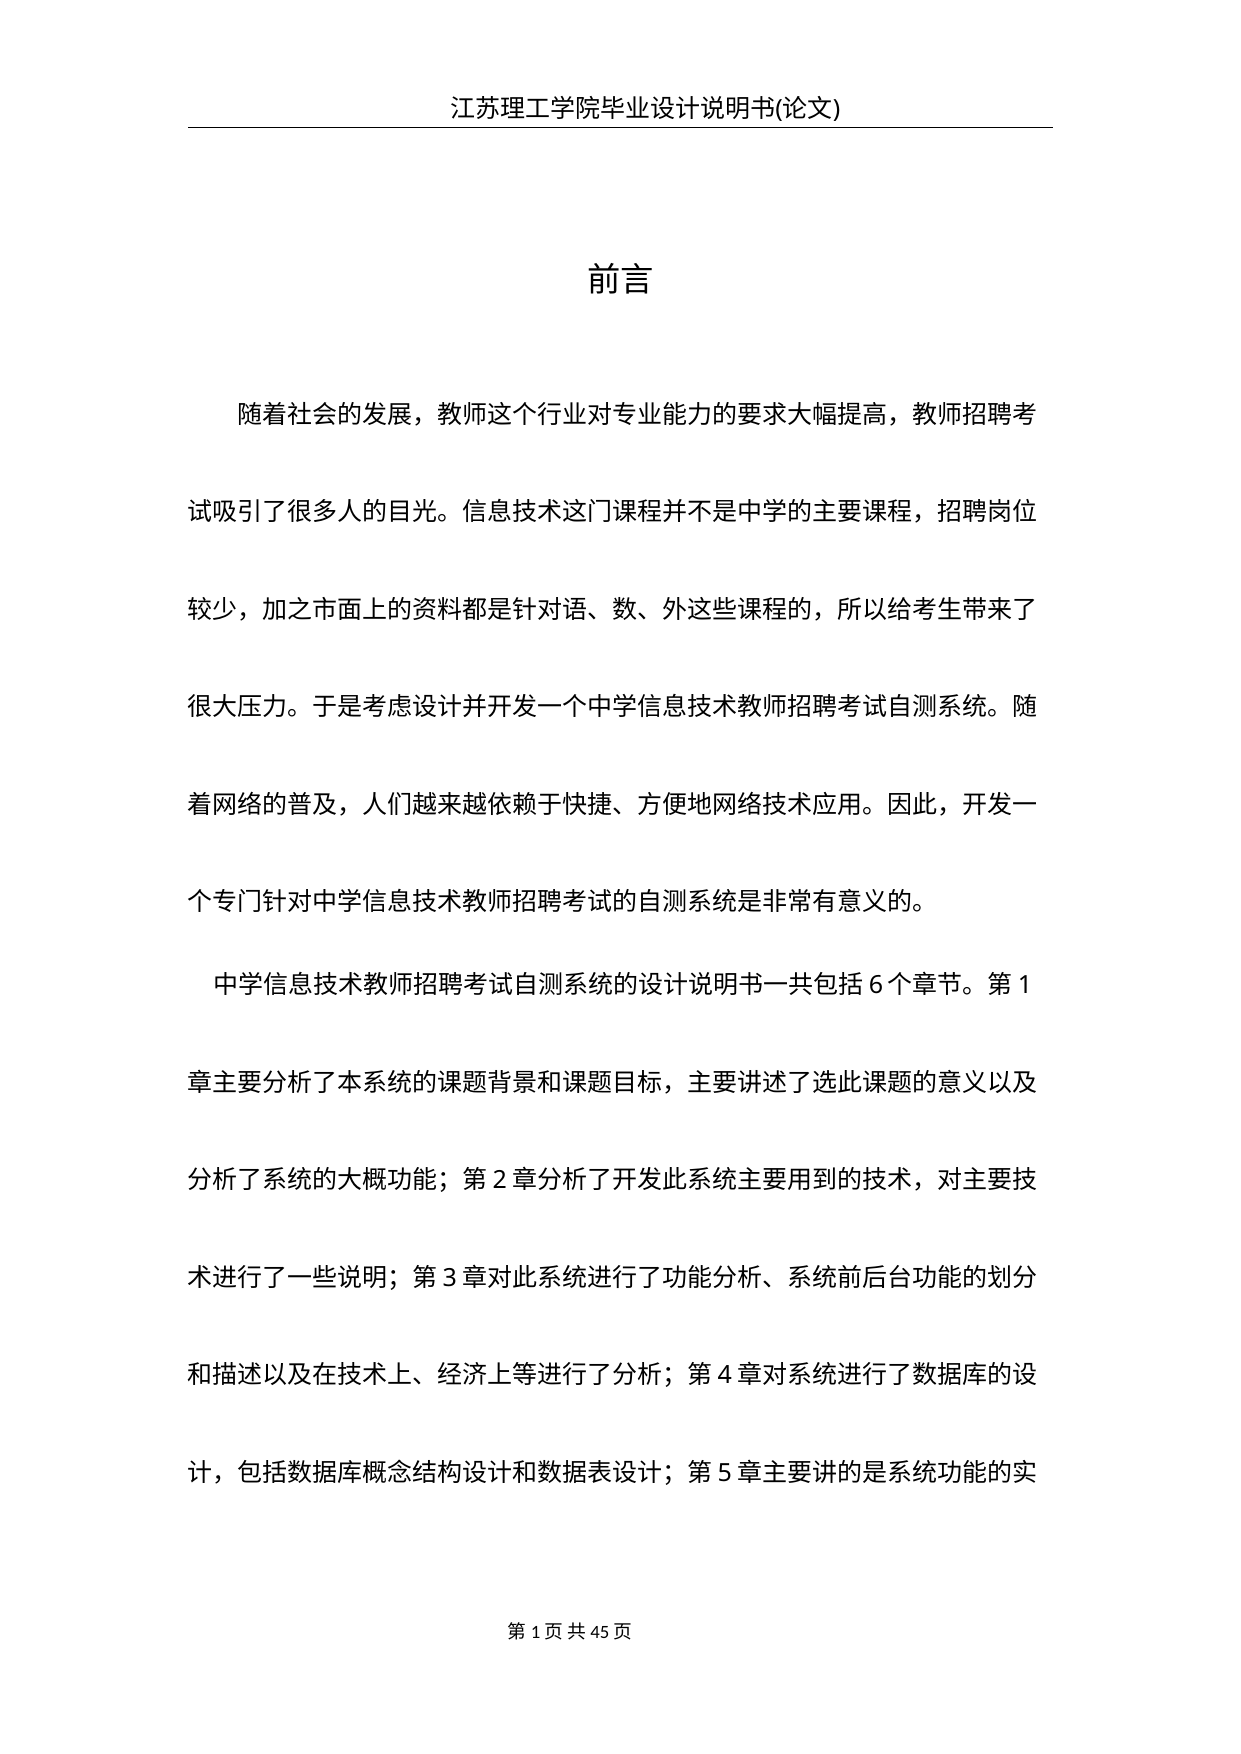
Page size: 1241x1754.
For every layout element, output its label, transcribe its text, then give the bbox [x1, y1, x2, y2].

text 随着社会的发展，教师这个行业对专业能力的要求大幅提高，教师招聘考试吸引了很多人的目光。信息技术这门课程并不是中学的主要课程，招聘岗位较少，加之市面上的资料都是针对语、数、外这些课程的，所以给考生带来了很大压力。于是考虑设计并开发一个中学信息技术教师招聘考试自测系统。随着网络的普及，人们越来越依赖于快捷、方便地网络技术应用。因此，开发一个专门针对中学信息技术教师招聘考试的自测系统是非常有意义的。 [187, 380, 1053, 932]
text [187, 951, 1053, 1503]
title 前言 [187, 244, 1053, 309]
